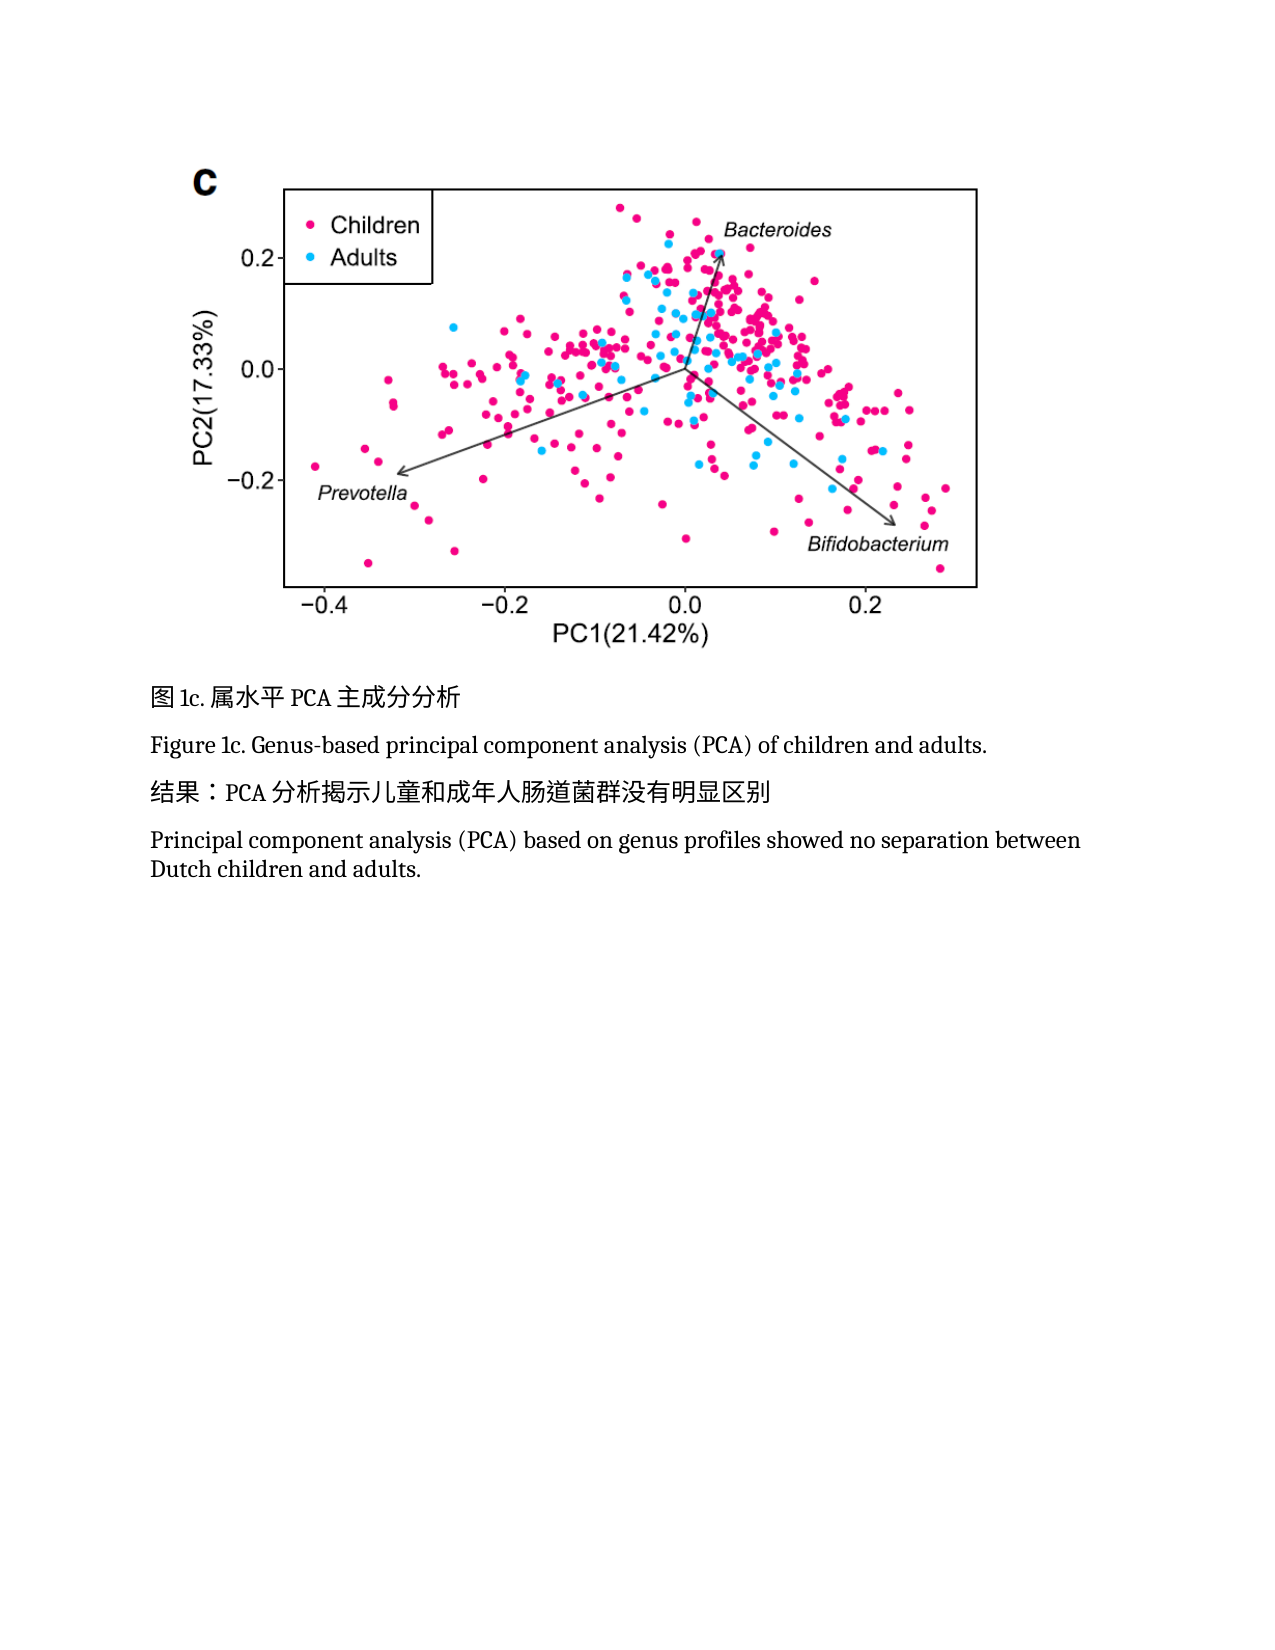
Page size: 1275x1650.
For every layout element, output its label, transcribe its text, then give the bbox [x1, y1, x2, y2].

text 结果：PCA分析揭示儿童和成年人肠道菌群没有明显区别 [150, 778, 1125, 807]
text Figure 1c. Genus-based principal component analysis (PCA) of children and adults. [150, 731, 1125, 760]
text Principal component analysis (PCA) based on genus profiles showed no separation between Dutch children and adults. [150, 826, 1125, 883]
text 图1c. 属水平PCA主成分分析 [150, 683, 1125, 712]
picture [168, 150, 1044, 665]
